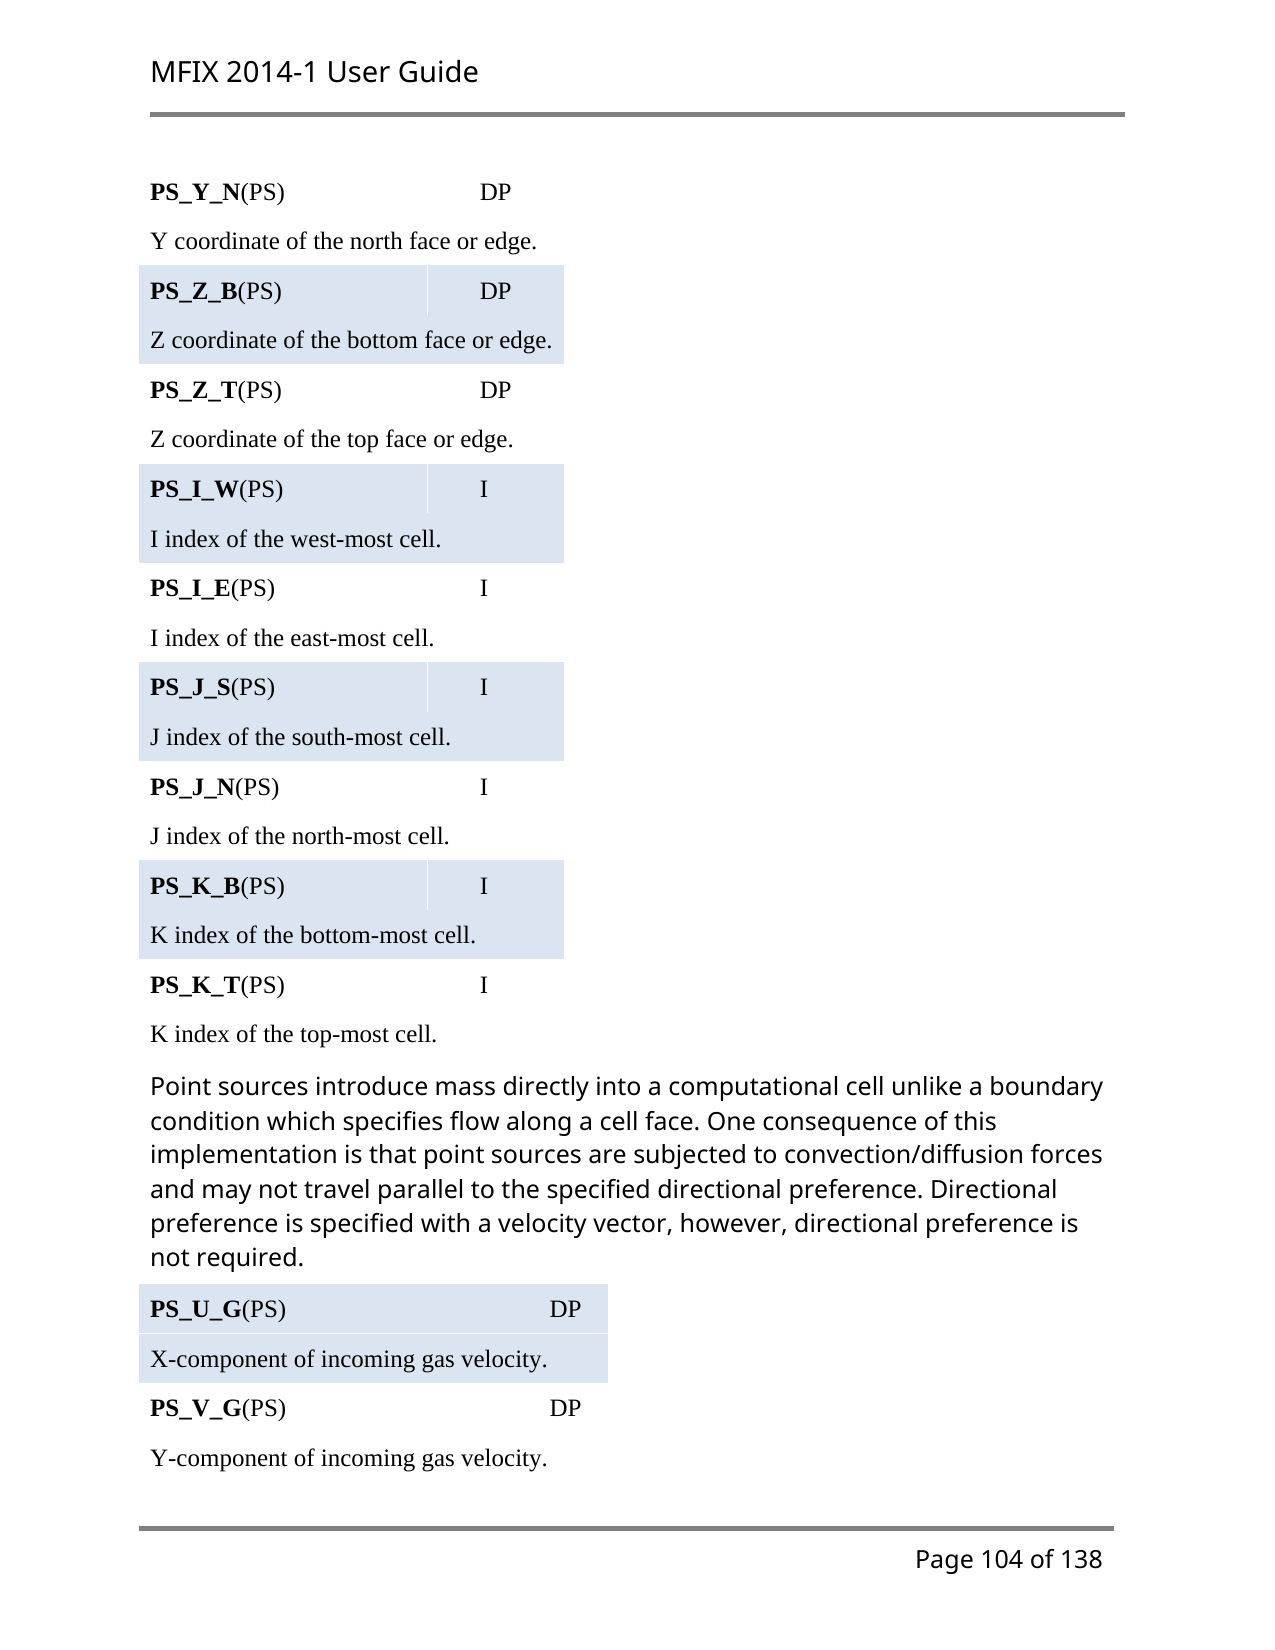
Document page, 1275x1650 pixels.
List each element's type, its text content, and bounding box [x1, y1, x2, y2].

text Point sources introduce mass directly into a computational cell unlike a boundary condition which specifies flow along a cell face. One consequence of this implementation is that point sources are subjected to convection/diffusion forces and may not travel parallel to the specified directional preference. Directional preference is specified with a velocity vector, however, directional preference is not required. [150, 1069, 1125, 1273]
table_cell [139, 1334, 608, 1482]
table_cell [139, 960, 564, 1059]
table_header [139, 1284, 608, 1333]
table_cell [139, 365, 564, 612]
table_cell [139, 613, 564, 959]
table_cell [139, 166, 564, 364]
